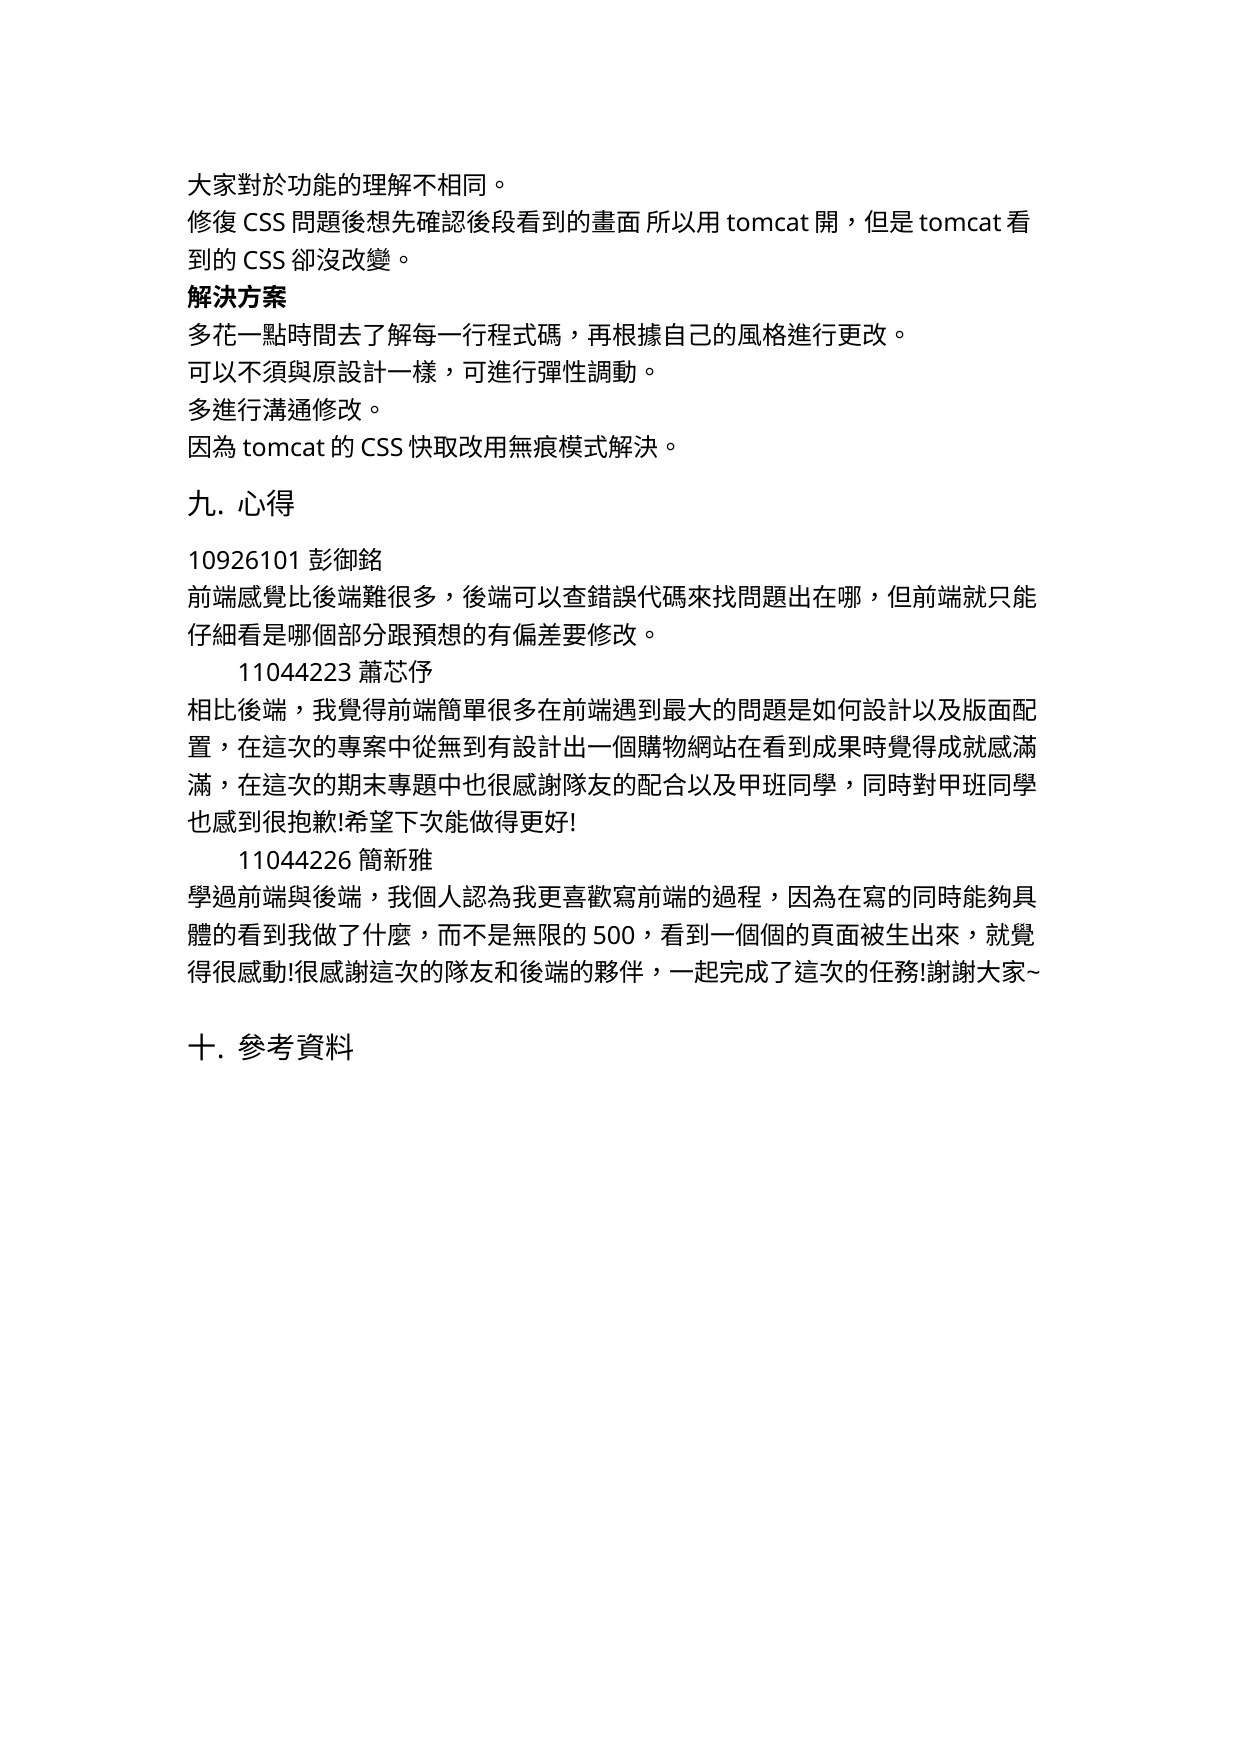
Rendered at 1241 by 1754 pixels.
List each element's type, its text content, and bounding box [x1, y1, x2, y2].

list 心得 [187, 464, 1053, 539]
text 多進行溝通修改。 [187, 389, 1053, 427]
text 學過前端與後端，我個人認為我更喜歡寫前端的過程，因為在寫的同時能夠具體的看到我做了什麼，而不是無限的500，看到一個個的頁面被生出來，就覺得很感動!很感謝這次的隊友和後端的夥伴，一起完成了這次的任務!謝謝大家~ [187, 877, 1053, 989]
text 多花一點時間去了解每一行程式碼，再根據自己的風格進行更改。 [187, 314, 1053, 352]
text 相比後端，我覺得前端簡單很多在前端遇到最大的問題是如何設計以及版面配置，在這次的專案中從無到有設計出一個購物網站在看到成果時覺得成就感滿滿，在這次的期末專題中也很感謝隊友的配合以及甲班同學，同時對甲班同學也感到很抱歉!希望下次能做得更好! [187, 689, 1053, 839]
text 因為tomcat的CSS快取改用無痕模式解決。 [187, 427, 1053, 464]
text 10926101 彭御銘 [187, 539, 1053, 577]
text 大家對於功能的理解不相同。 [187, 164, 1053, 202]
text 可以不須與原設計一樣，可進行彈性調動。 [187, 352, 1053, 389]
text 解決方案 [187, 277, 1053, 314]
text 前端感覺比後端難很多，後端可以查錯誤代碼來找問題出在哪，但前端就只能仔細看是哪個部分跟預想的有偏差要修改。 [187, 577, 1053, 652]
subtitle 參考資料 [187, 1008, 1053, 1083]
text 修復CSS問題後想先確認後段看到的畫面 所以用tomcat開，但是tomcat看到的CSS卻沒改變。 [187, 202, 1053, 277]
text 11044223 蕭芯伃 [187, 652, 1053, 689]
text 11044226 簡新雅 [187, 839, 1053, 877]
